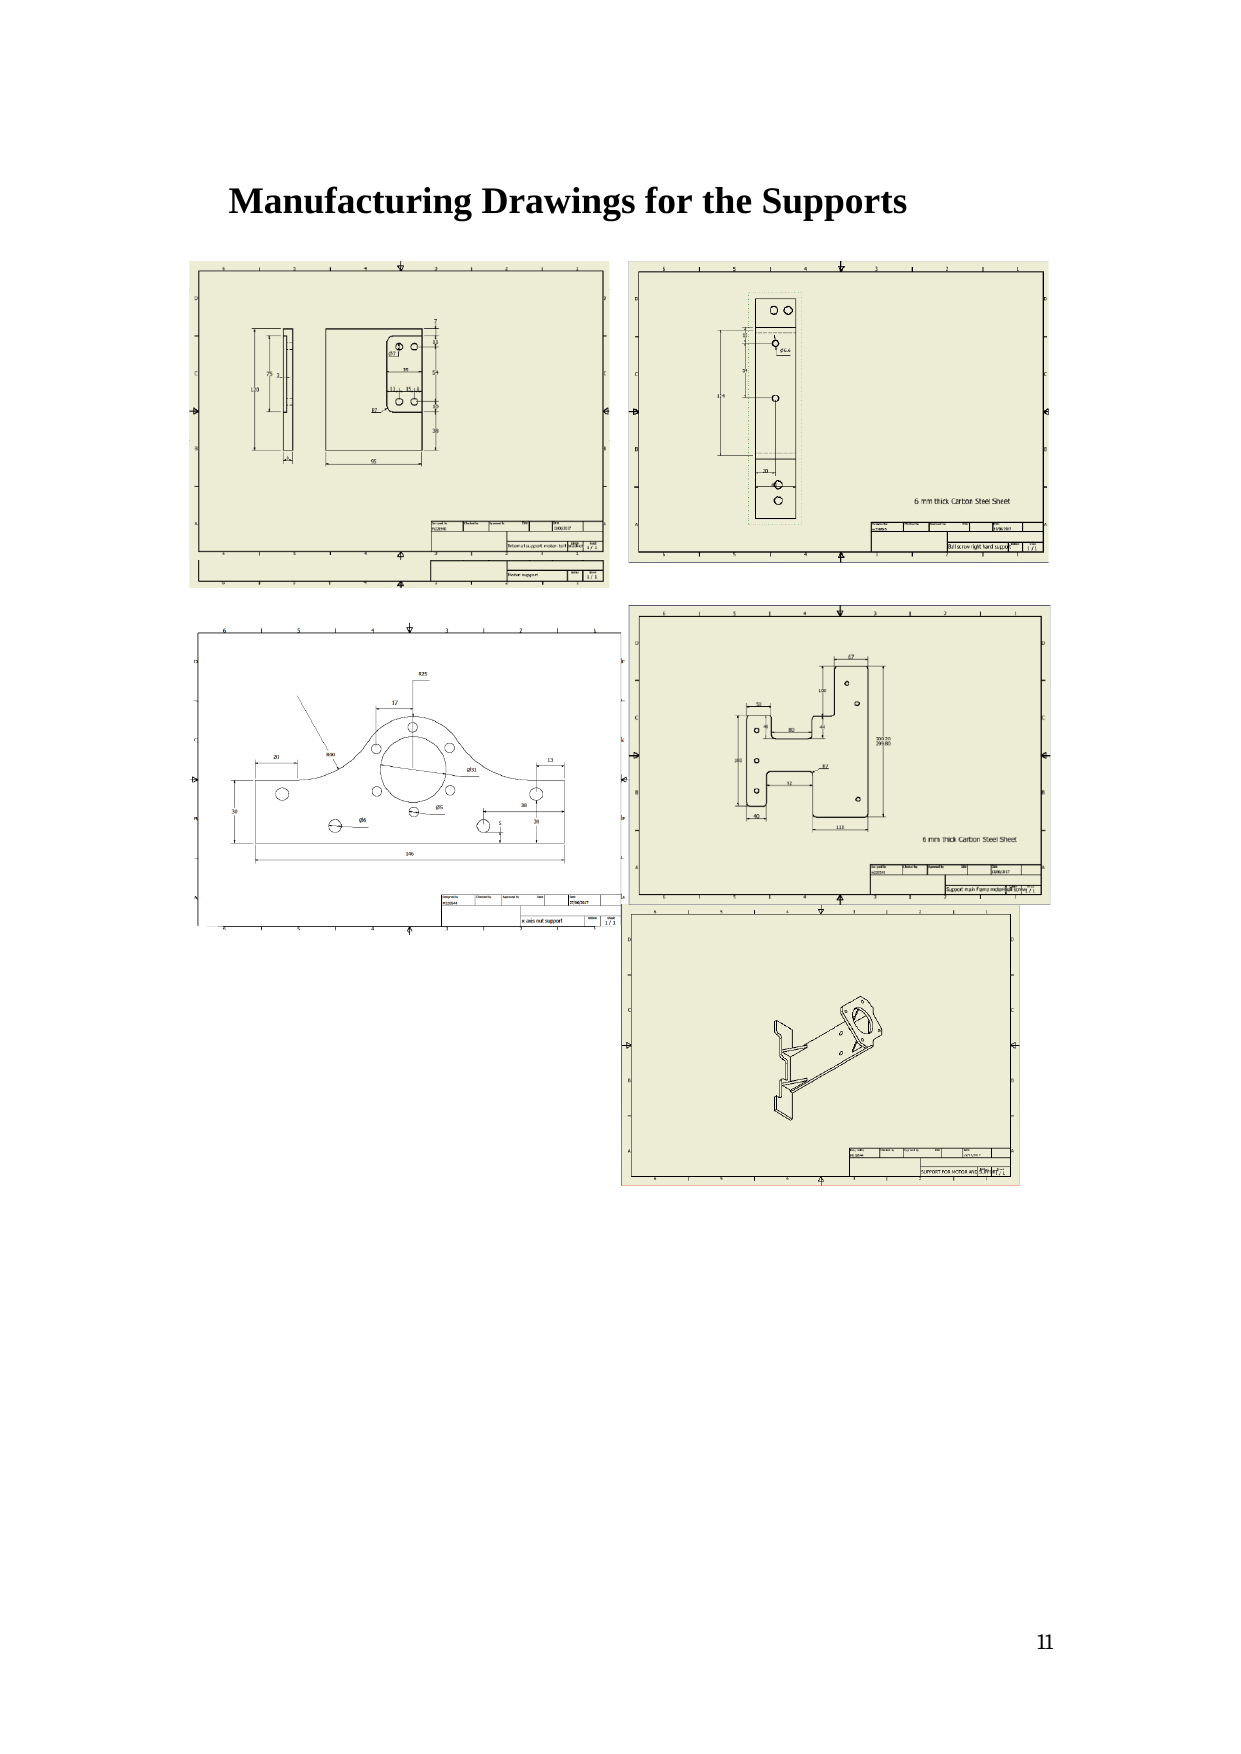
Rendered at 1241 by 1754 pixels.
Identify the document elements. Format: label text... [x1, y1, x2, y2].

picture [630, 949, 1029, 1231]
picture [187, 261, 610, 558]
picture [187, 605, 610, 903]
picture [626, 261, 1049, 561]
subtitle Manufacturing Drawings for the Supports [228, 179, 1053, 222]
picture [628, 605, 1051, 905]
